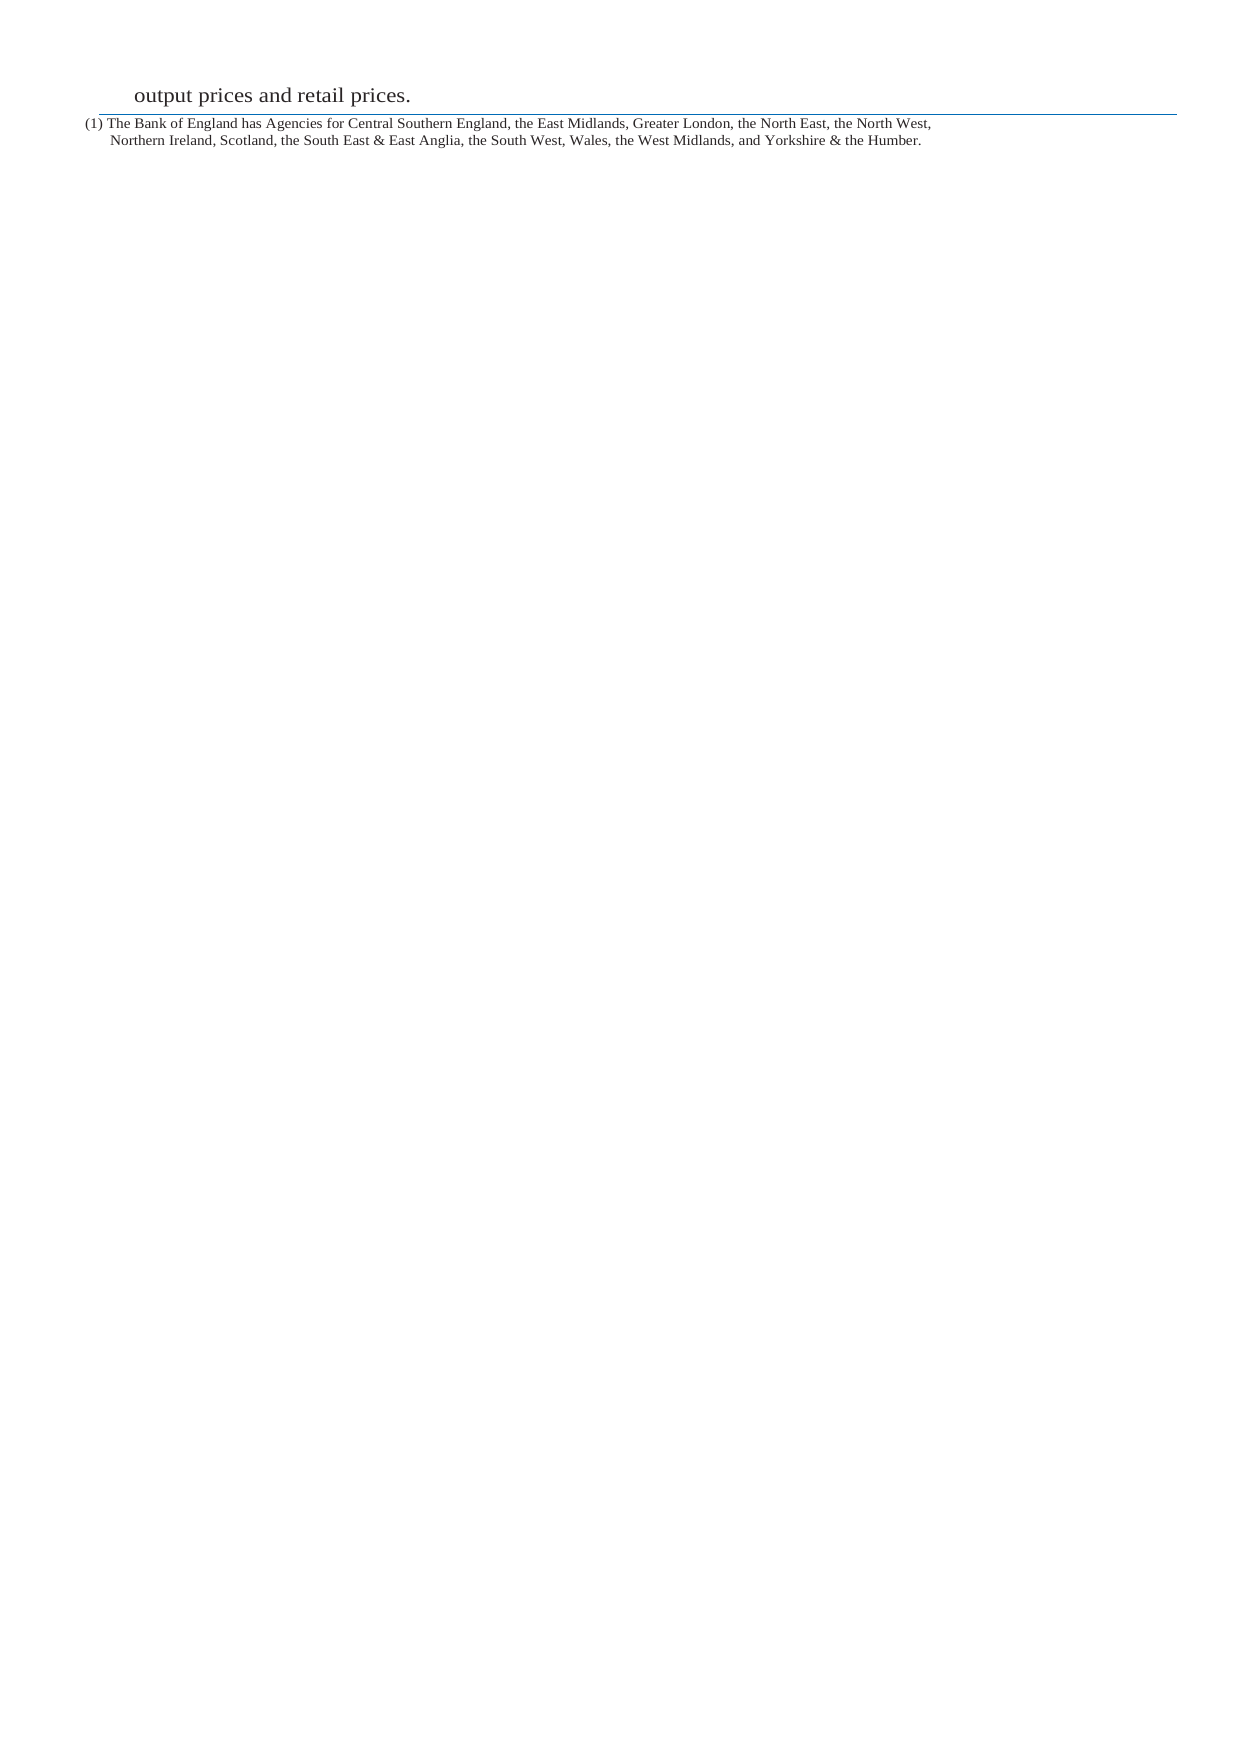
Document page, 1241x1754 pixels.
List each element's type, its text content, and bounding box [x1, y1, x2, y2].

text (1) The Bank of England has Agencies for Central Southern England, the East Midlands, Greater London, the North East, the North West, Northern Ireland, Scotland, the South East & East Anglia, the South West, Wales, the West Midlands, and Yorkshire & the Humber. [85, 114, 986, 148]
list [84, 83, 1155, 107]
